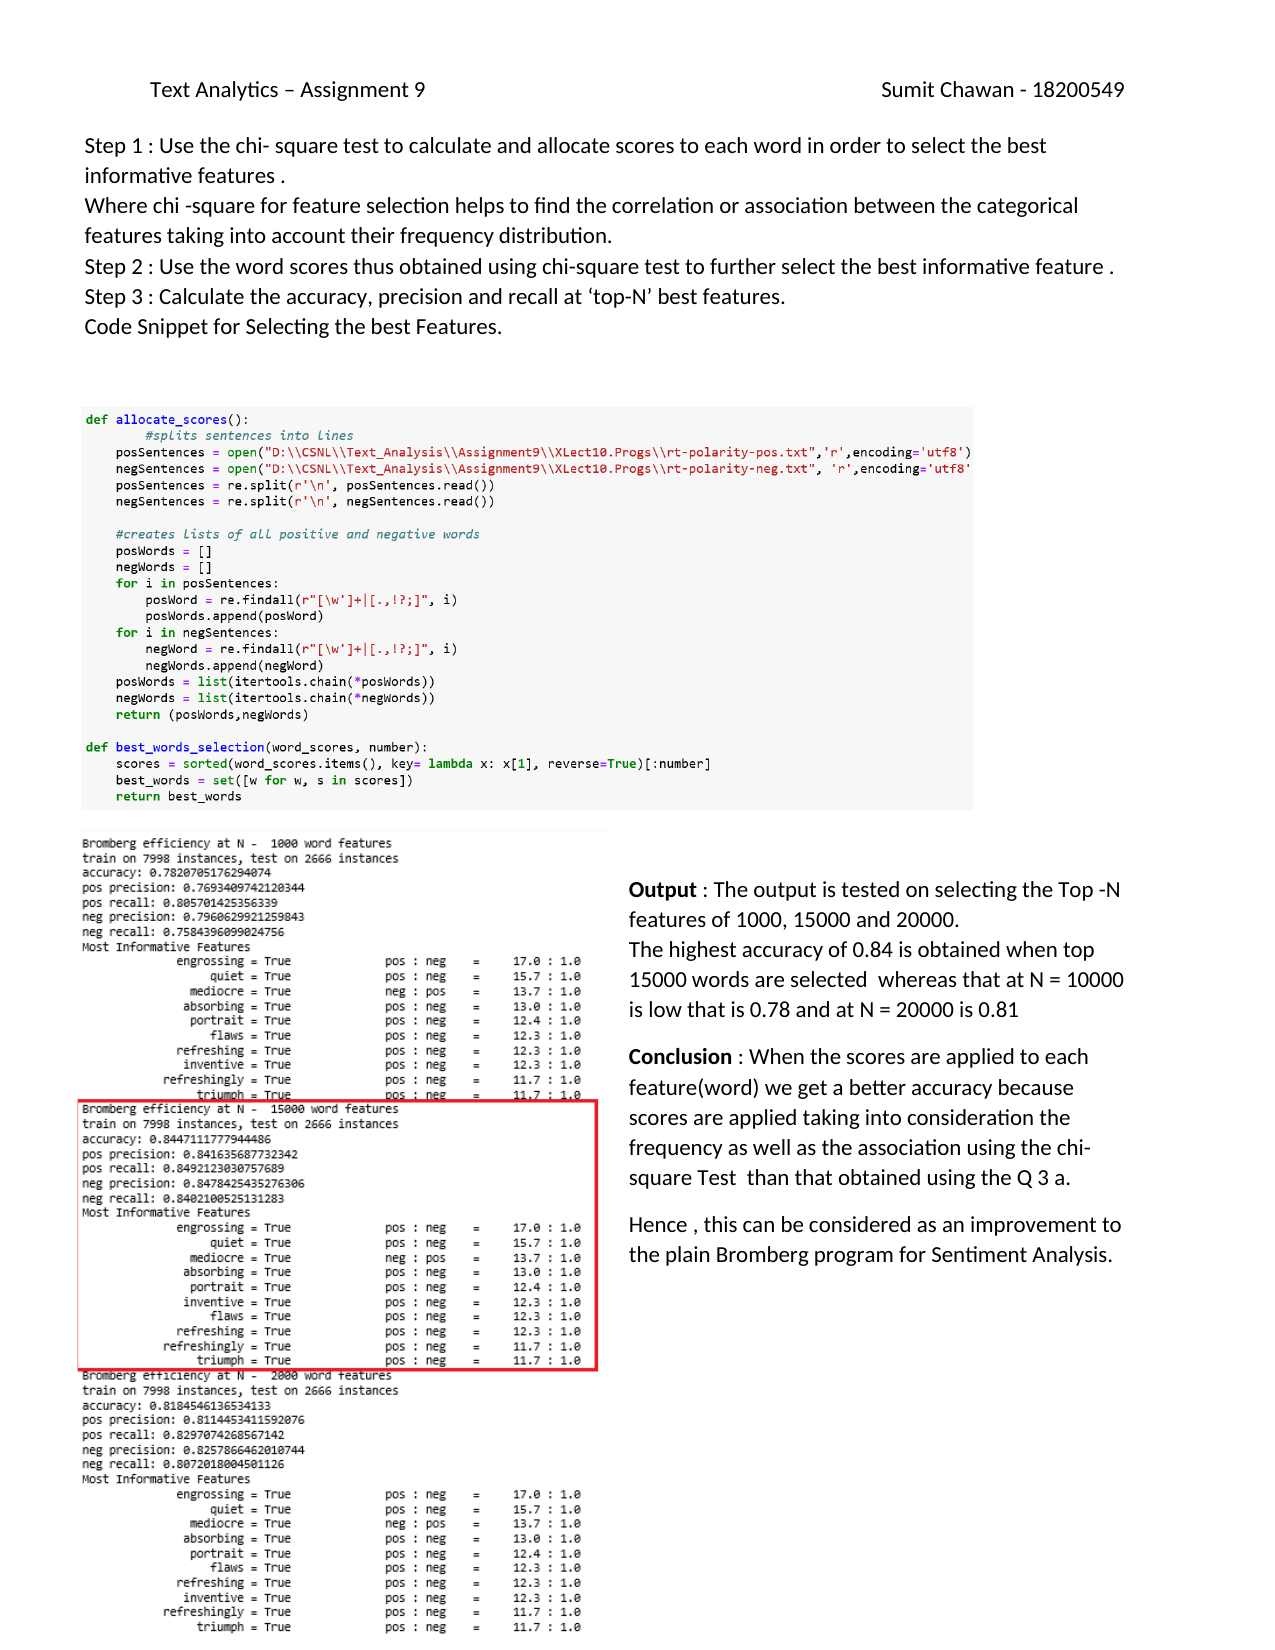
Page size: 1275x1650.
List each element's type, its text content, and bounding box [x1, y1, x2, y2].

text Step 2 : Use the word scores thus obtained using chi-square test to further select the best informative feature . [84, 252, 1125, 280]
text Output : The output is tested on selecting the Top -N features of 1000, 15000 and 20000. [610, 875, 1125, 933]
picture [81, 407, 973, 810]
text Step 1 : Use the chi- square test to calculate and allocate scores to each word in order to select the best informative features . [84, 131, 1125, 189]
text The highest accuracy of 0.84 is obtained when top 15000 words are selected whereas that at N = 10000 is low that is 0.78 and at N = 20000 is 0.81 [610, 935, 1125, 1024]
picture [77, 830, 610, 1644]
text Conclusion : When the scores are applied to each feature(word) we get a better accuracy because scores are applied taking into consideration the frequency as well as the association using the chi- square Test than that obtained using the Q 3 a. [610, 1042, 1125, 1191]
text Hence , this can be considered as an improvement to the plain Bromberg program for Sentiment Analysis. [610, 1210, 1125, 1268]
text Step 3 : Calculate the accuracy, precision and recall at ‘top-N’ best features. [84, 282, 1125, 310]
text Code Snippet for Selecting the best Features. [84, 312, 1125, 340]
text Where chi -square for feature selection helps to find the correlation or association between the categorical features taking into account their frequency distribution. [84, 191, 1125, 250]
